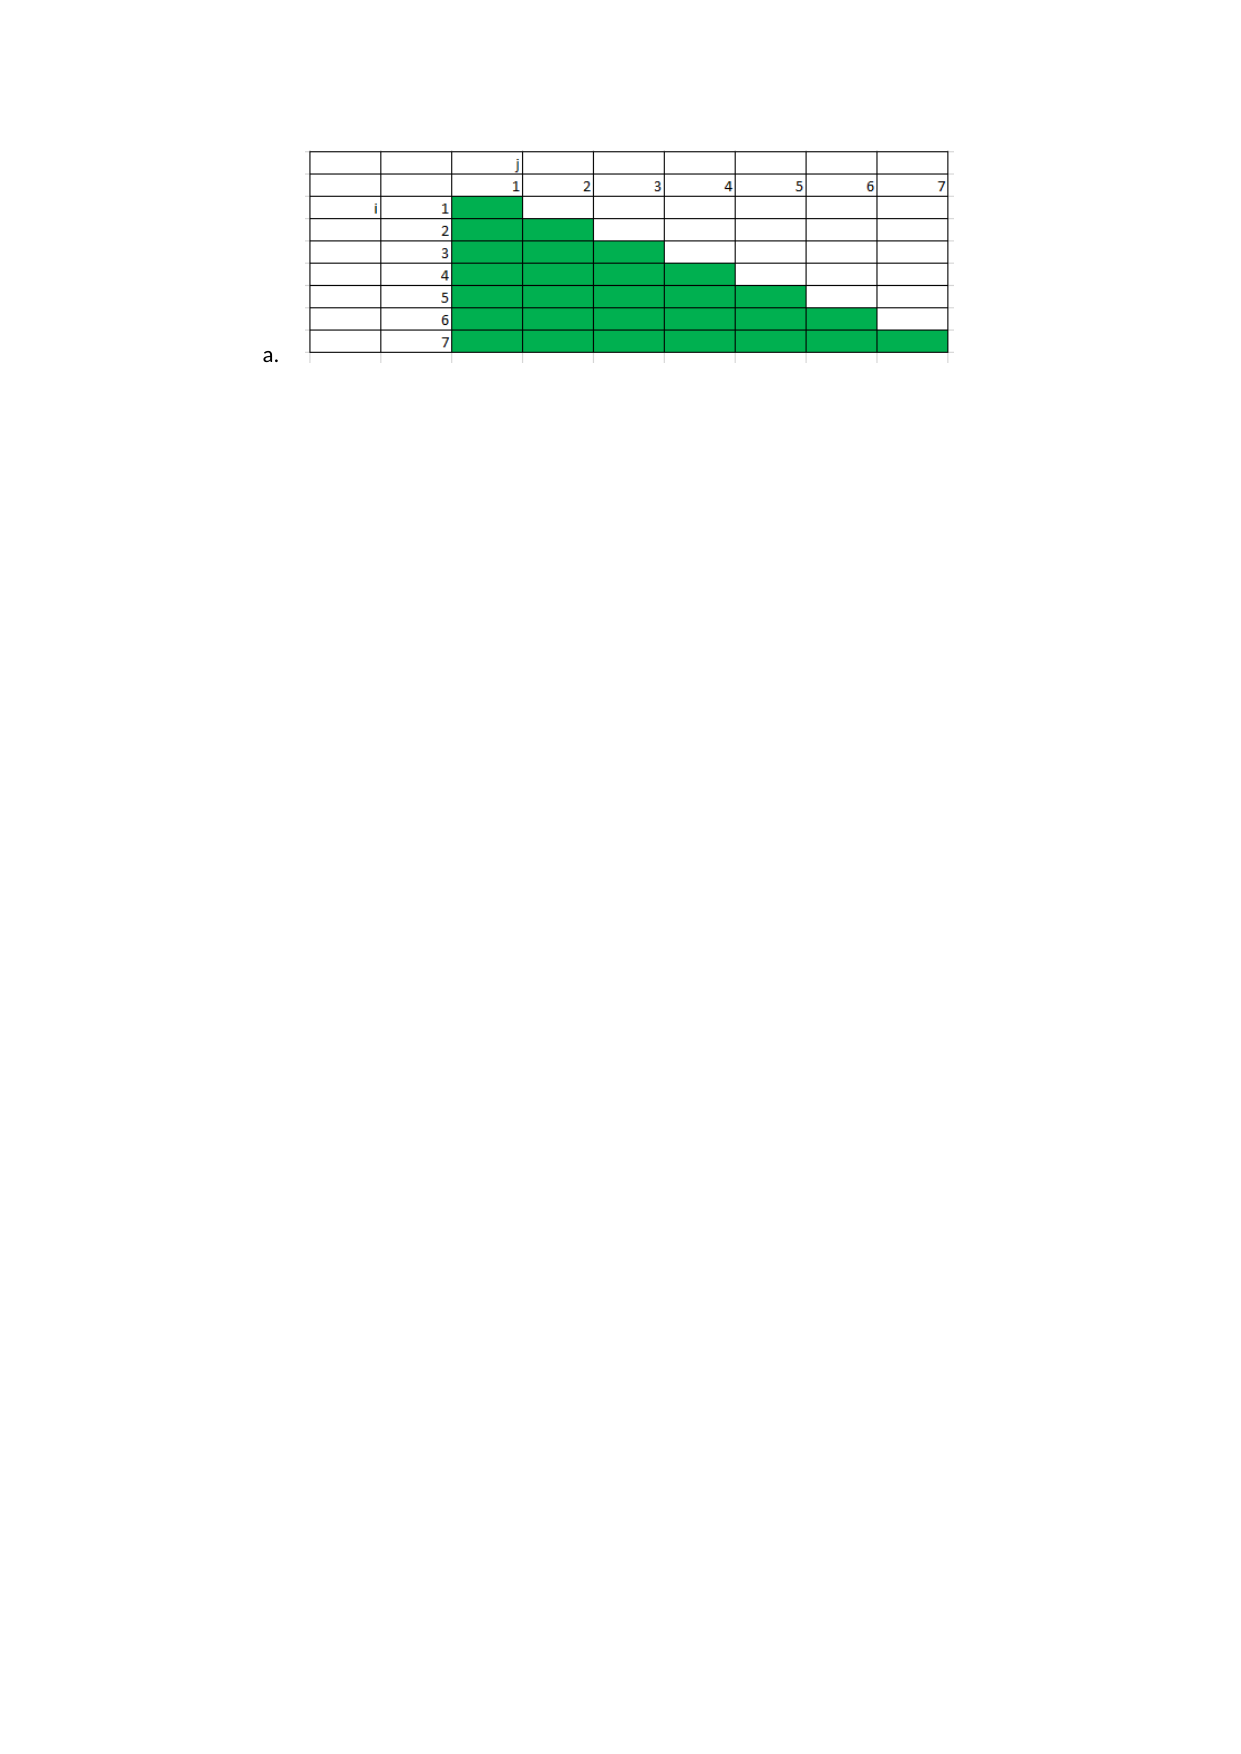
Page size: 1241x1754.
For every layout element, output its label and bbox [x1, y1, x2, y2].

picture [305, 150, 954, 363]
